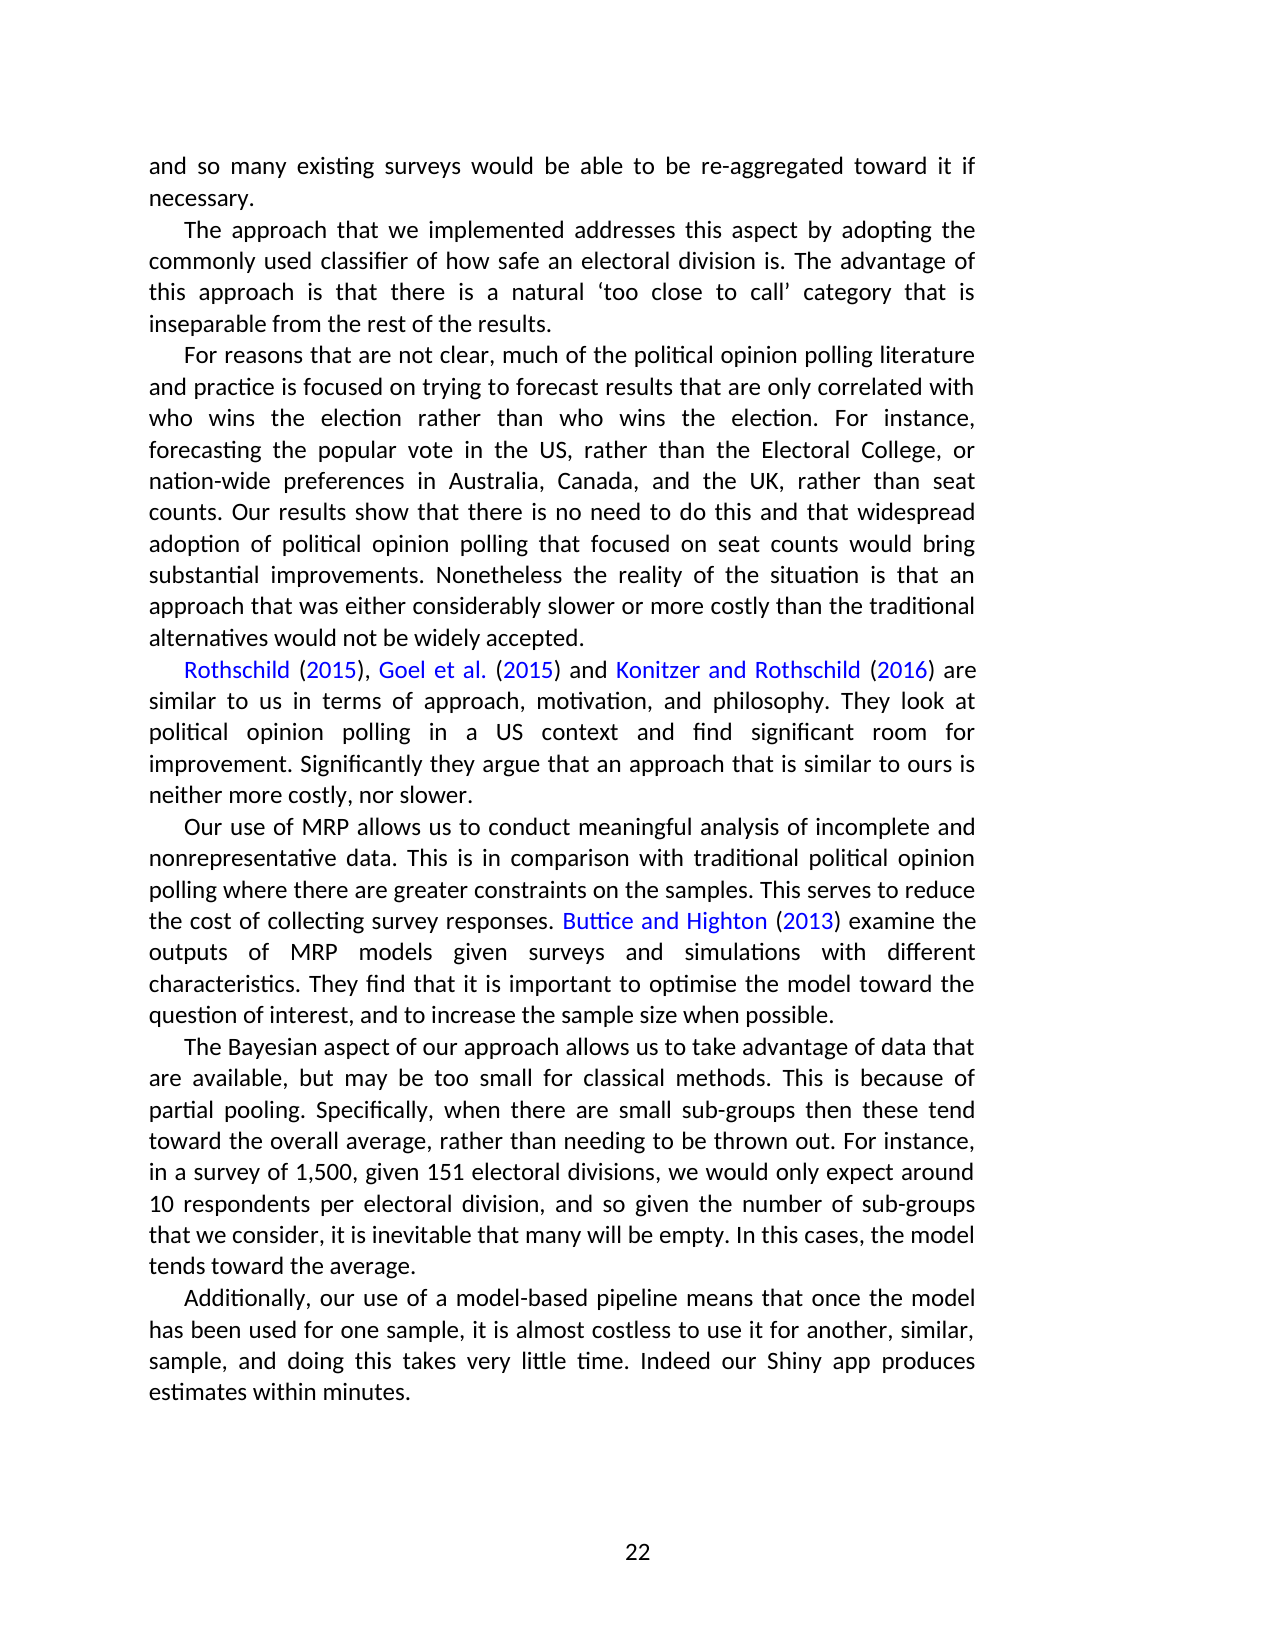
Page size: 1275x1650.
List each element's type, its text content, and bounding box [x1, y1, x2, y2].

text The Bayesian aspect of our approach allows us to take advantage of data that are available, but may be too small for classical methods. This is because of partial pooling. Specifically, when there are small sub-groups then these tend toward the overall average, rather than needing to be thrown out. For instance, in a survey of 1,500, given 151 electoral divisions, we would only expect around 10 respondents per electoral division, and so given the number of sub-groups that we consider, it is inevitable that many will be empty. In this cases, the model tends toward the average. [148, 1031, 977, 1281]
text Rothschild (2015), Goel et al. (2015) and Konitzer and Rothschild (2016) are similar to us in terms of approach, motivation, and philosophy. They look at political opinion polling in a US context and find significant room for improvement. Significantly they argue that an approach that is similar to ours is neither more costly, nor slower. [148, 654, 977, 810]
text The approach that we implemented addresses this aspect by adopting the commonly used classifier of how safe an electoral division is. The advantage of this approach is that there is a natural ‘too close to call’ category that is inseparable from the rest of the results. [148, 214, 977, 338]
text For reasons that are not clear, much of the political opinion polling literature and practice is focused on trying to forecast results that are only correlated with who wins the election rather than who wins the election. For instance, forecasting the popular vote in the US, rather than the Electoral College, or nation-wide preferences in Australia, Canada, and the UK, rather than seat counts. Our results show that there is no need to do this and that widespread adoption of political opinion polling that focused on seat counts would bring substantial improvements. Nonetheless the reality of the situation is that an approach that was either considerably slower or more costly than the traditional alternatives would not be widely accepted. [148, 340, 977, 652]
text Additionally, our use of a model-based pipeline means that once the model has been used for one sample, it is almost costless to use it for another, similar, sample, and doing this takes very little time. Indeed our Shiny app produces estimates within minutes. [148, 1282, 977, 1407]
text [148, 151, 977, 212]
text Our use of MRP allows us to conduct meaningful analysis of incomplete and nonrepresentative data. This is in comparison with traditional political opinion polling where there are greater constraints on the samples. This serves to reduce the cost of collecting survey responses. Buttice and Highton (2013) examine the outputs of MRP models given surveys and simulations with different characteristics. They find that it is important to optimise the model toward the question of interest, and to increase the sample size when possible. [148, 811, 977, 1030]
